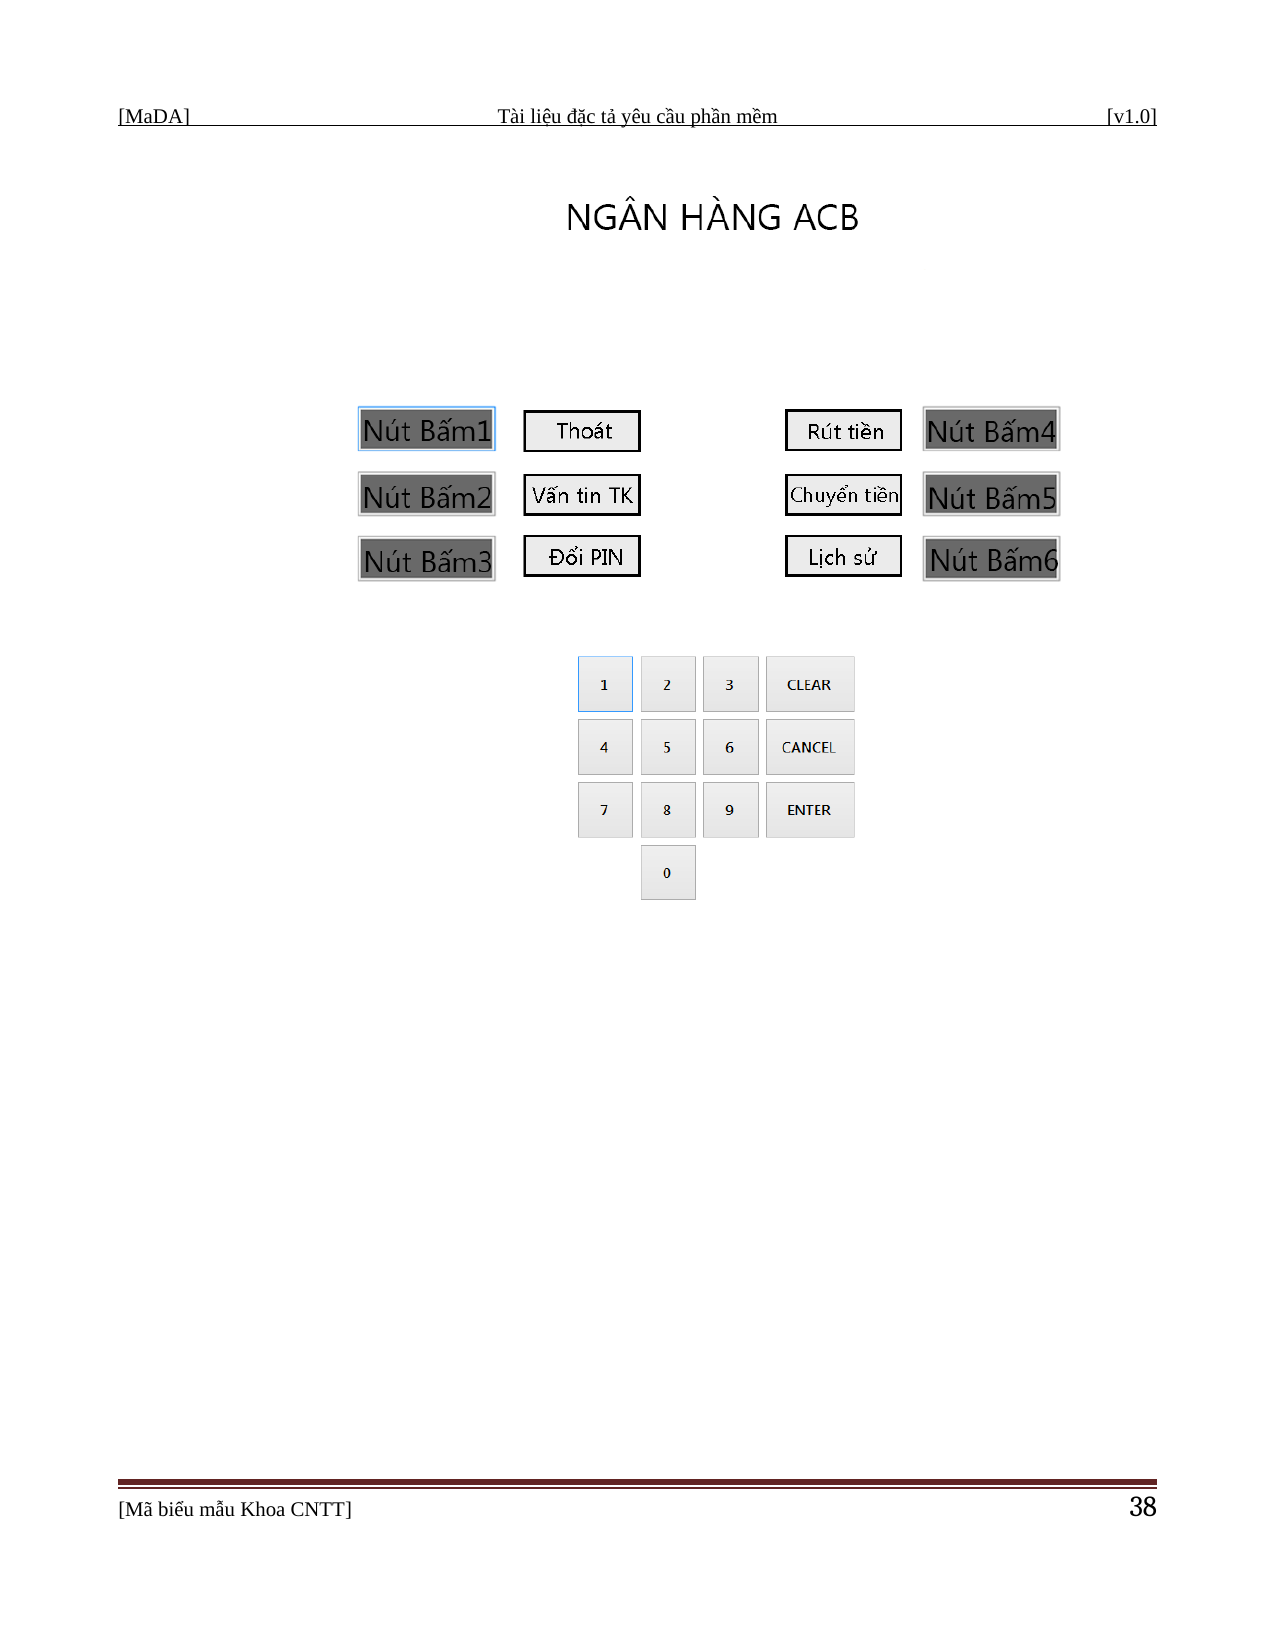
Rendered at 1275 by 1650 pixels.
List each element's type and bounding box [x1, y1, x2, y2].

picture [193, 174, 1232, 910]
